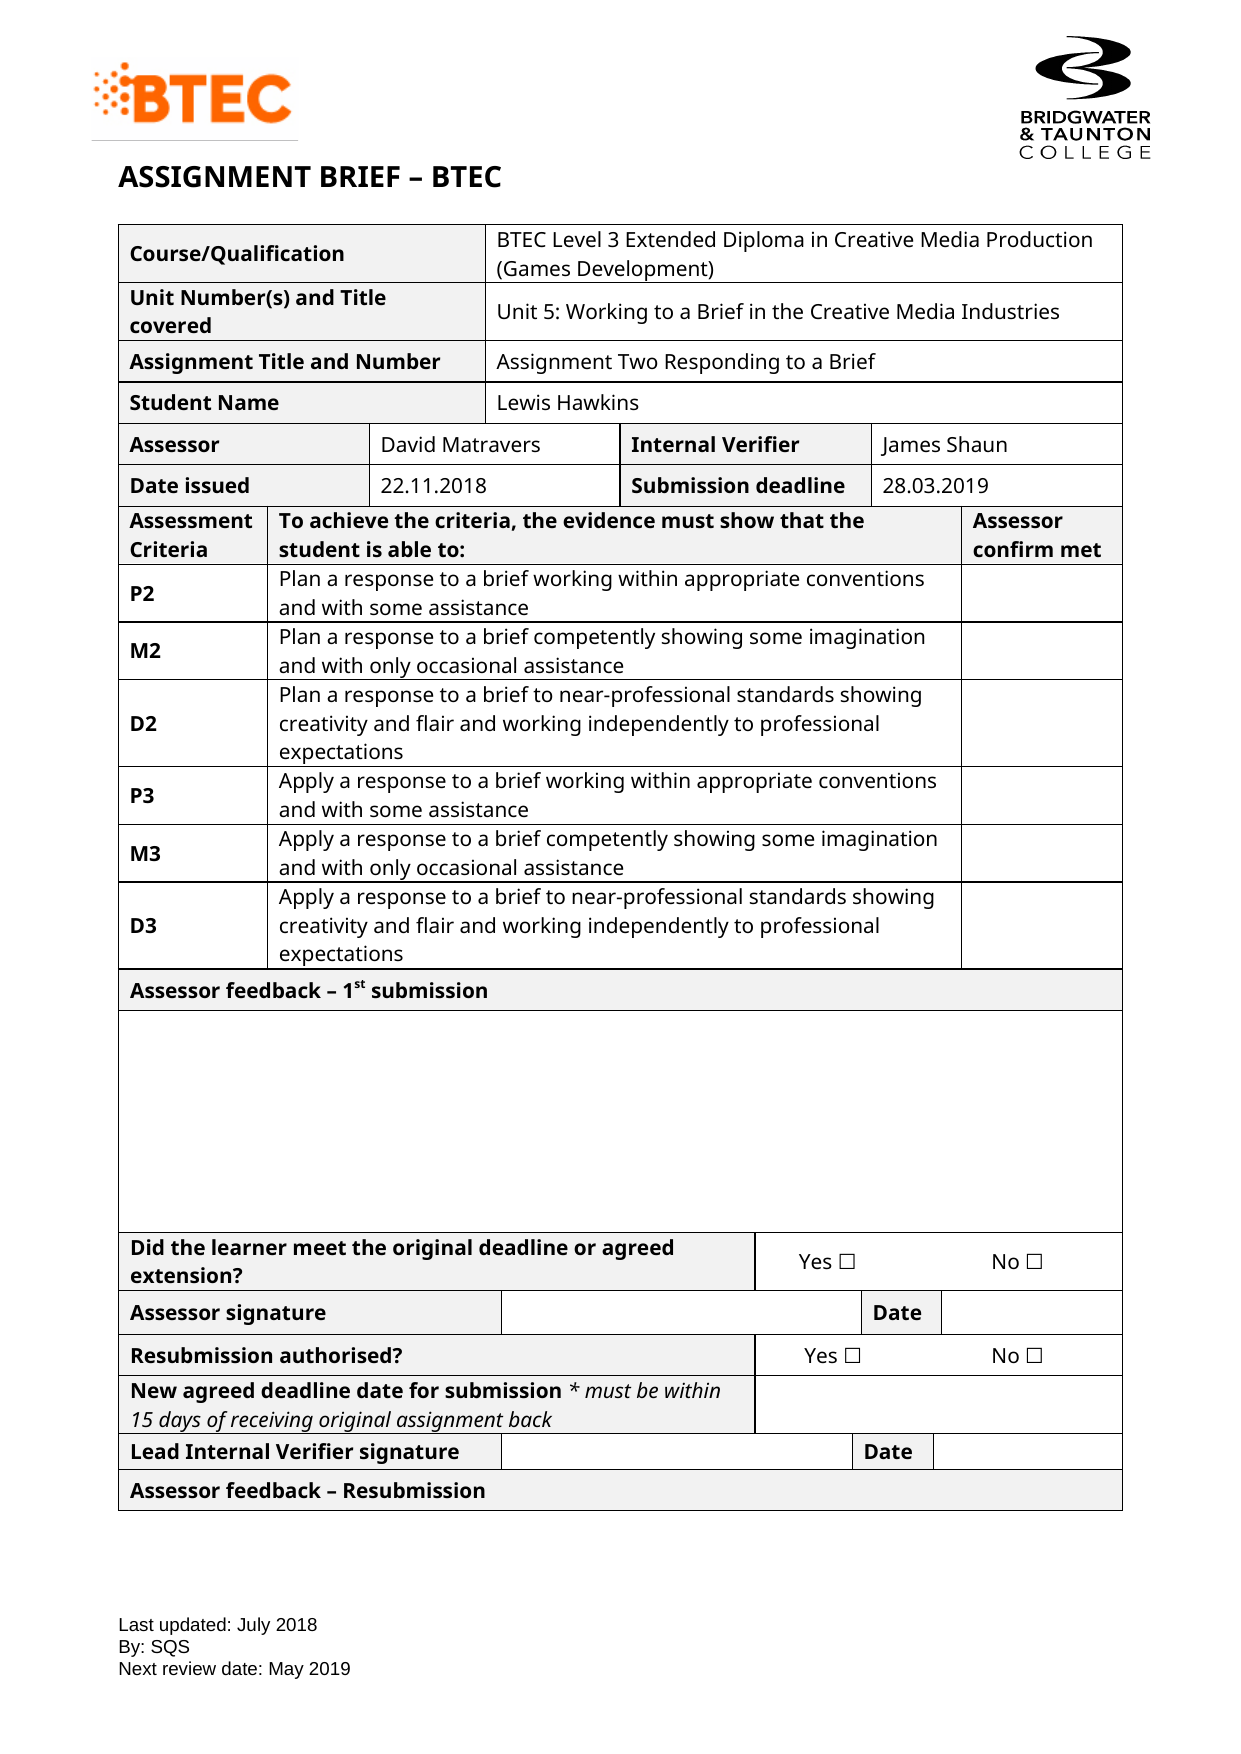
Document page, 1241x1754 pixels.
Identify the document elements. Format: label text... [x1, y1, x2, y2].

table_cell [942, 1291, 1122, 1334]
table_cell Submission deadline [621, 465, 871, 506]
table_cell Apply a response to a brief to near-professional standards showing creativity and flair and working independently to professional expectations [268, 883, 961, 968]
table_cell [962, 883, 1122, 968]
table_cell [934, 1434, 1122, 1469]
table_cell Apply a response to a brief working within appropriate conventions and with some assistance [268, 767, 961, 823]
table_cell Assignment Title and Number [119, 341, 485, 381]
table_cell Date issued [119, 465, 369, 506]
table_cell 28.03.2019 [872, 465, 1122, 506]
table_cell Assessor signature [119, 1291, 501, 1334]
table_cell [962, 565, 1122, 621]
table_cell D3 [119, 883, 267, 968]
table_cell Assessment Criteria [119, 507, 267, 563]
table_cell [502, 1434, 852, 1469]
table_cell Plan a response to a brief to near-professional standards showing creativity and flair and working independently to professional expectations [268, 680, 961, 766]
table_cell [962, 680, 1122, 766]
table_cell [756, 1376, 1122, 1433]
table_cell Internal Verifier [621, 424, 871, 464]
table_cell Plan a response to a brief competently showing some imagination and with only occasional assistance [268, 623, 961, 679]
table_cell [962, 623, 1122, 679]
table_cell P3 [119, 767, 267, 823]
table_cell D2 [119, 680, 267, 766]
table_cell Resubmission authorised? [119, 1335, 754, 1375]
table_cell To achieve the criteria, the evidence must show that the student is able to: [268, 507, 961, 563]
table_cell Lead Internal Verifier signature [119, 1434, 501, 1469]
table_cell Lewis Hawkins [486, 383, 1122, 423]
table_cell Yes No [756, 1335, 1122, 1375]
table_header BTEC Level 3 Extended Diploma in Creative Media Production (Games Development) [486, 225, 1122, 282]
table_cell Unit 5: Working to a Brief in the Creative Media Industries [486, 283, 1122, 340]
table_cell Student Name [119, 383, 485, 423]
table_cell [119, 1011, 1122, 1232]
table_cell Did the learner meet the original deadline or agreed extension? [119, 1233, 754, 1290]
table_cell New agreed deadline date for submission * must be within 15 days of receiving original assignment back [119, 1376, 754, 1433]
table_cell Unit Number(s) and Title covered [119, 283, 485, 340]
table_cell M2 [119, 623, 267, 679]
table_cell James Shaun [872, 424, 1122, 464]
table_cell Date [853, 1434, 933, 1469]
picture [91, 57, 299, 142]
table_cell Assessor feedback – Resubmission [119, 1470, 1122, 1510]
table_cell [962, 767, 1122, 823]
table_cell David Matravers [370, 424, 619, 464]
table_cell 22.11.2018 [370, 465, 619, 506]
table_cell Plan a response to a brief working within appropriate conventions and with some assistance [268, 565, 961, 621]
table_cell [962, 825, 1122, 881]
picture [1013, 27, 1155, 166]
table_cell Assignment Two Responding to a Brief [486, 341, 1122, 381]
table_cell Assessor [119, 424, 369, 464]
table_cell P2 [119, 565, 267, 621]
table_cell Apply a response to a brief competently showing some imagination and with only occasional assistance [268, 825, 961, 881]
table_cell Date [862, 1291, 941, 1334]
table_cell M3 [119, 825, 267, 881]
text ASSIGNMENT BRIEF – BTEC [118, 156, 1122, 196]
table_header Assessor feedback – 1st submission [119, 970, 1122, 1010]
table_cell Assessor confirm met [962, 507, 1122, 563]
table_header Course/Qualification [119, 225, 485, 282]
table_cell Yes No [756, 1233, 1122, 1290]
table_cell [502, 1291, 861, 1334]
